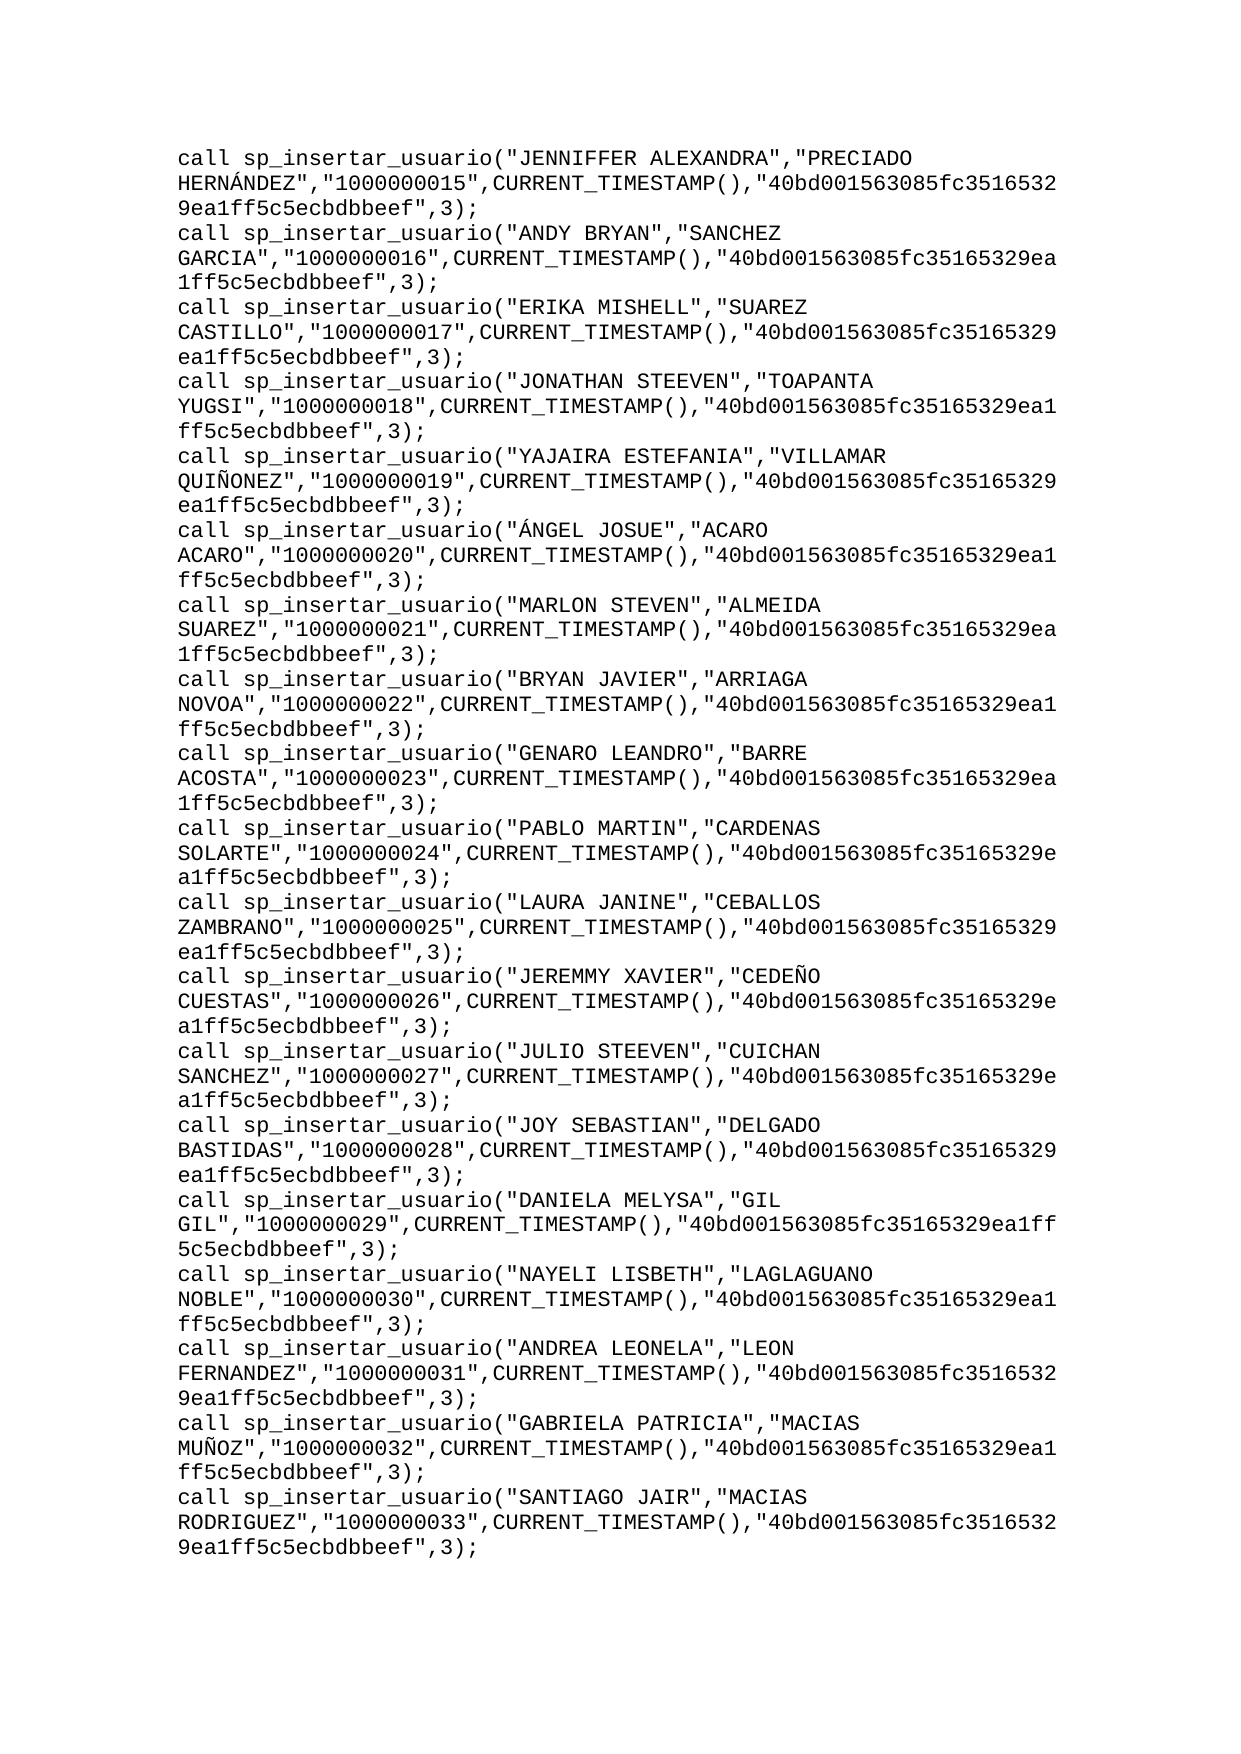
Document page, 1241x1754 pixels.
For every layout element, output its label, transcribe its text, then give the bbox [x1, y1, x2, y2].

text call sp_insertar_usuario("PABLO MARTIN","CARDENAS SOLARTE","1000000024",CURRENT_TIMESTAMP(),"40bd001563085fc35165329ea1ff5c5ecbdbbeef",3); [177, 817, 1063, 891]
text call sp_insertar_usuario("ANDY BRYAN","SANCHEZ GARCIA","1000000016",CURRENT_TIMESTAMP(),"40bd001563085fc35165329ea1ff5c5ecbdbbeef",3); [177, 222, 1063, 296]
text call sp_insertar_usuario("ANDREA LEONELA","LEON FERNANDEZ","1000000031",CURRENT_TIMESTAMP(),"40bd001563085fc35165329ea1ff5c5ecbdbbeef",3); [177, 1338, 1063, 1412]
text call sp_insertar_usuario("GABRIELA PATRICIA","MACIAS MUÑOZ","1000000032",CURRENT_TIMESTAMP(),"40bd001563085fc35165329ea1ff5c5ecbdbbeef",3); [177, 1412, 1063, 1486]
text call sp_insertar_usuario("GENARO LEANDRO","BARRE ACOSTA","1000000023",CURRENT_TIMESTAMP(),"40bd001563085fc35165329ea1ff5c5ecbdbbeef",3); [177, 743, 1063, 817]
text call sp_insertar_usuario("YAJAIRA ESTEFANIA","VILLAMAR QUIÑONEZ","1000000019",CURRENT_TIMESTAMP(),"40bd001563085fc35165329ea1ff5c5ecbdbbeef",3); [177, 445, 1063, 519]
text call sp_insertar_usuario("BRYAN JAVIER","ARRIAGA NOVOA","1000000022",CURRENT_TIMESTAMP(),"40bd001563085fc35165329ea1ff5c5ecbdbbeef",3); [177, 668, 1063, 743]
text call sp_insertar_usuario("JOY SEBASTIAN","DELGADO BASTIDAS","1000000028",CURRENT_TIMESTAMP(),"40bd001563085fc35165329ea1ff5c5ecbdbbeef",3); [177, 1114, 1063, 1189]
text call sp_insertar_usuario("JULIO STEEVEN","CUICHAN SANCHEZ","1000000027",CURRENT_TIMESTAMP(),"40bd001563085fc35165329ea1ff5c5ecbdbbeef",3); [177, 1040, 1063, 1114]
text call sp_insertar_usuario("DANIELA MELYSA","GIL GIL","1000000029",CURRENT_TIMESTAMP(),"40bd001563085fc35165329ea1ff5c5ecbdbbeef",3); [177, 1189, 1063, 1263]
text call sp_insertar_usuario("NAYELI LISBETH","LAGLAGUANO NOBLE","1000000030",CURRENT_TIMESTAMP(),"40bd001563085fc35165329ea1ff5c5ecbdbbeef",3); [177, 1263, 1063, 1338]
text call sp_insertar_usuario("LAURA JANINE","CEBALLOS ZAMBRANO","1000000025",CURRENT_TIMESTAMP(),"40bd001563085fc35165329ea1ff5c5ecbdbbeef",3); [177, 891, 1063, 966]
text call sp_insertar_usuario("JEREMMY XAVIER","CEDEÑO CUESTAS","1000000026",CURRENT_TIMESTAMP(),"40bd001563085fc35165329ea1ff5c5ecbdbbeef",3); [177, 966, 1063, 1040]
text call sp_insertar_usuario("JENNIFFER ALEXANDRA","PRECIADO HERNÁNDEZ","1000000015",CURRENT_TIMESTAMP(),"40bd001563085fc35165329ea1ff5c5ecbdbbeef",3); [177, 148, 1063, 222]
text call sp_insertar_usuario("SANTIAGO JAIR","MACIAS RODRIGUEZ","1000000033",CURRENT_TIMESTAMP(),"40bd001563085fc35165329ea1ff5c5ecbdbbeef",3); [177, 1486, 1063, 1561]
text call sp_insertar_usuario("MARLON STEVEN","ALMEIDA SUAREZ","1000000021",CURRENT_TIMESTAMP(),"40bd001563085fc35165329ea1ff5c5ecbdbbeef",3); [177, 594, 1063, 668]
text call sp_insertar_usuario("JONATHAN STEEVEN","TOAPANTA YUGSI","1000000018",CURRENT_TIMESTAMP(),"40bd001563085fc35165329ea1ff5c5ecbdbbeef",3); [177, 371, 1063, 445]
text call sp_insertar_usuario("ERIKA MISHELL","SUAREZ CASTILLO","1000000017",CURRENT_TIMESTAMP(),"40bd001563085fc35165329ea1ff5c5ecbdbbeef",3); [177, 296, 1063, 371]
text call sp_insertar_usuario("ÁNGEL JOSUE","ACARO ACARO","1000000020",CURRENT_TIMESTAMP(),"40bd001563085fc35165329ea1ff5c5ecbdbbeef",3); [177, 519, 1063, 594]
